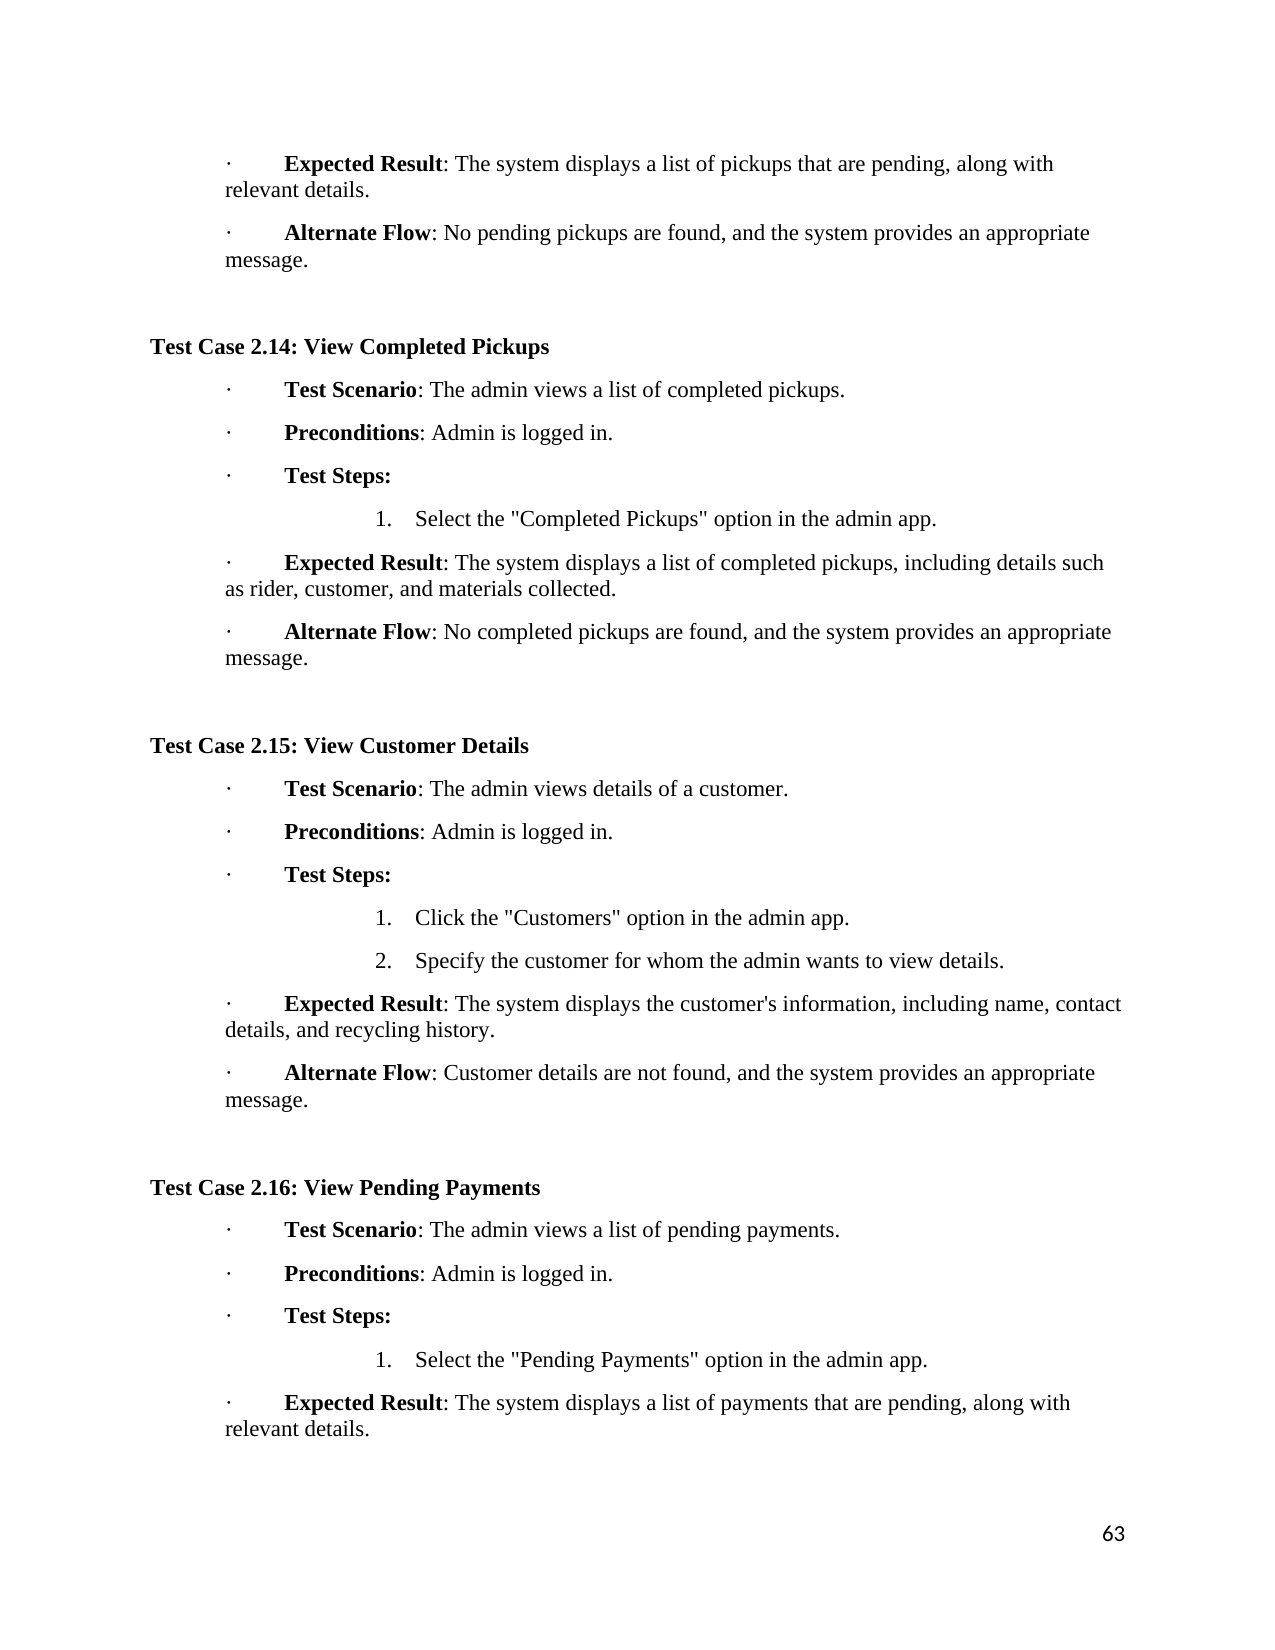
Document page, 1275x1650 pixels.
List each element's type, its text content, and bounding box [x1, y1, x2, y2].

text · Alternate Flow: No completed pickups are found, and the system provides an appropriate message. [225, 618, 1125, 671]
text · Expected Result: The system displays a list of completed pickups, including details such as rider, customer, and materials collected. [225, 548, 1125, 601]
text 2. Specify the customer for whom the admin wants to view details. [375, 947, 1125, 973]
text · Test Steps: [225, 462, 1125, 489]
text · Alternate Flow: No pending pickups are found, and the system provides an appropriate message. [225, 219, 1125, 272]
text · Preconditions: Admin is logged in. [225, 818, 1125, 844]
text 1. Click the "Customers" option in the admin app. [375, 904, 1125, 930]
text · Expected Result: The system displays a list of pickups that are pending, along with relevant details. [225, 150, 1125, 203]
text · Test Scenario: The admin views a list of pending payments. [225, 1217, 1125, 1243]
text · Test Scenario: The admin views a list of completed pickups. [225, 376, 1125, 403]
text · Test Steps: [225, 861, 1125, 887]
text Test Case 2.16: View Pending Payments [150, 1173, 1125, 1200]
text · Expected Result: The system displays the customer's information, including name, contact details, and recycling history. [225, 990, 1125, 1043]
text Test Case 2.15: View Customer Details [150, 732, 1125, 758]
text · Preconditions: Admin is logged in. [225, 1259, 1125, 1286]
text 1. Select the "Completed Pickups" option in the admin app. [375, 506, 1125, 532]
text 1. Select the "Pending Payments" option in the admin app. [375, 1346, 1125, 1372]
text Test Case 2.14: View Completed Pickups [150, 333, 1125, 360]
text · Test Scenario: The admin views details of a customer. [225, 775, 1125, 801]
text · Test Steps: [225, 1303, 1125, 1329]
text · Preconditions: Admin is logged in. [225, 419, 1125, 446]
text · Expected Result: The system displays a list of payments that are pending, along with relevant details. [225, 1389, 1125, 1441]
text · Alternate Flow: Customer details are not found, and the system provides an appropriate message. [225, 1059, 1125, 1112]
